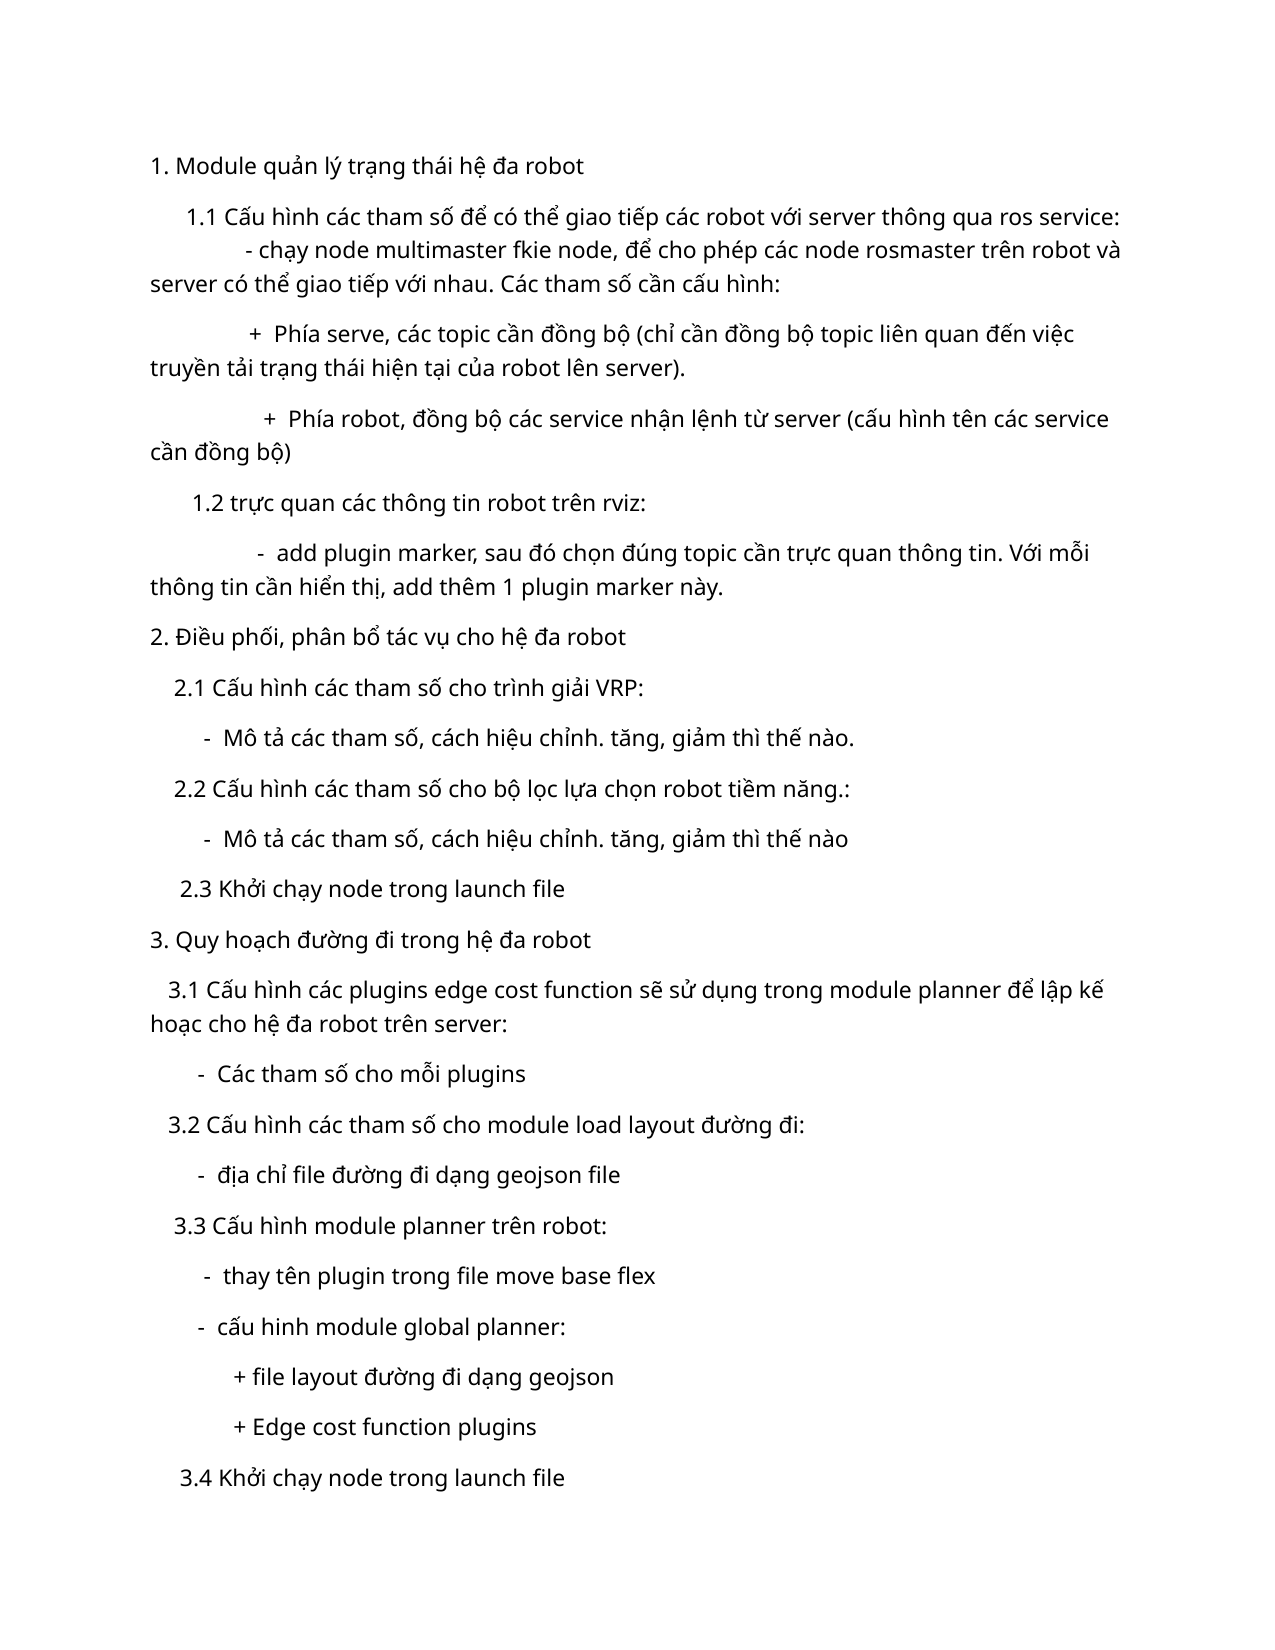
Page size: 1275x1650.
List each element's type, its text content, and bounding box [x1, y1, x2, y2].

text - Mô tả các tham số, cách hiệu chỉnh. tăng, giảm thì thế nào. [150, 722, 1125, 753]
text 2.3 Khởi chạy node trong launch file [150, 873, 1125, 904]
text - Các tham số cho mỗi plugins [150, 1058, 1125, 1089]
text 3. Quy hoạch đường đi trong hệ đa robot [150, 924, 1125, 955]
text 1. Module quản lý trạng thái hệ đa robot [150, 150, 1125, 181]
text - thay tên plugin trong file move base flex [150, 1260, 1125, 1291]
text - Mô tả các tham số, cách hiệu chỉnh. tăng, giảm thì thế nào [150, 823, 1125, 854]
text 1.1 Cấu hình các tham số để có thể giao tiếp các robot với server thông qua ros service: - chạy node multimaster fkie node, để cho phép các node rosmaster trên robot và server có thể giao tiếp với nhau. Các tham số cần cấu hình: [150, 200, 1125, 299]
text + Phía serve, các topic cần đồng bộ (chỉ cần đồng bộ topic liên quan đến việc truyền tải trạng thái hiện tại của robot lên server). [150, 318, 1125, 383]
text + Edge cost function plugins [150, 1411, 1125, 1442]
text 2.1 Cấu hình các tham số cho trình giải VRP: [150, 672, 1125, 703]
text 3.1 Cấu hình các plugins edge cost function sẽ sử dụng trong module planner để lập kế hoạc cho hệ đa robot trên server: [150, 974, 1125, 1039]
text - địa chỉ file đường đi dạng geojson file [150, 1159, 1125, 1190]
text 3.3 Cấu hình module planner trên robot: [150, 1209, 1125, 1241]
text 3.4 Khởi chạy node trong launch file [150, 1462, 1125, 1493]
text + Phía robot, đồng bộ các service nhận lệnh từ server (cấu hình tên các service cần đồng bộ) [150, 402, 1125, 467]
text 2. Điều phối, phân bổ tác vụ cho hệ đa robot [150, 621, 1125, 652]
text - add plugin marker, sau đó chọn đúng topic cần trực quan thông tin. Với mỗi thông tin cần hiển thị, add thêm 1 plugin marker này. [150, 537, 1125, 602]
text + file layout đường đi dạng geojson [150, 1361, 1125, 1392]
text 1.2 trực quan các thông tin robot trên rviz: [150, 487, 1125, 518]
text 3.2 Cấu hình các tham số cho module load layout đường đi: [150, 1109, 1125, 1140]
text 2.2 Cấu hình các tham số cho bộ lọc lựa chọn robot tiềm năng.: [150, 772, 1125, 804]
text - cấu hinh module global planner: [150, 1310, 1125, 1342]
